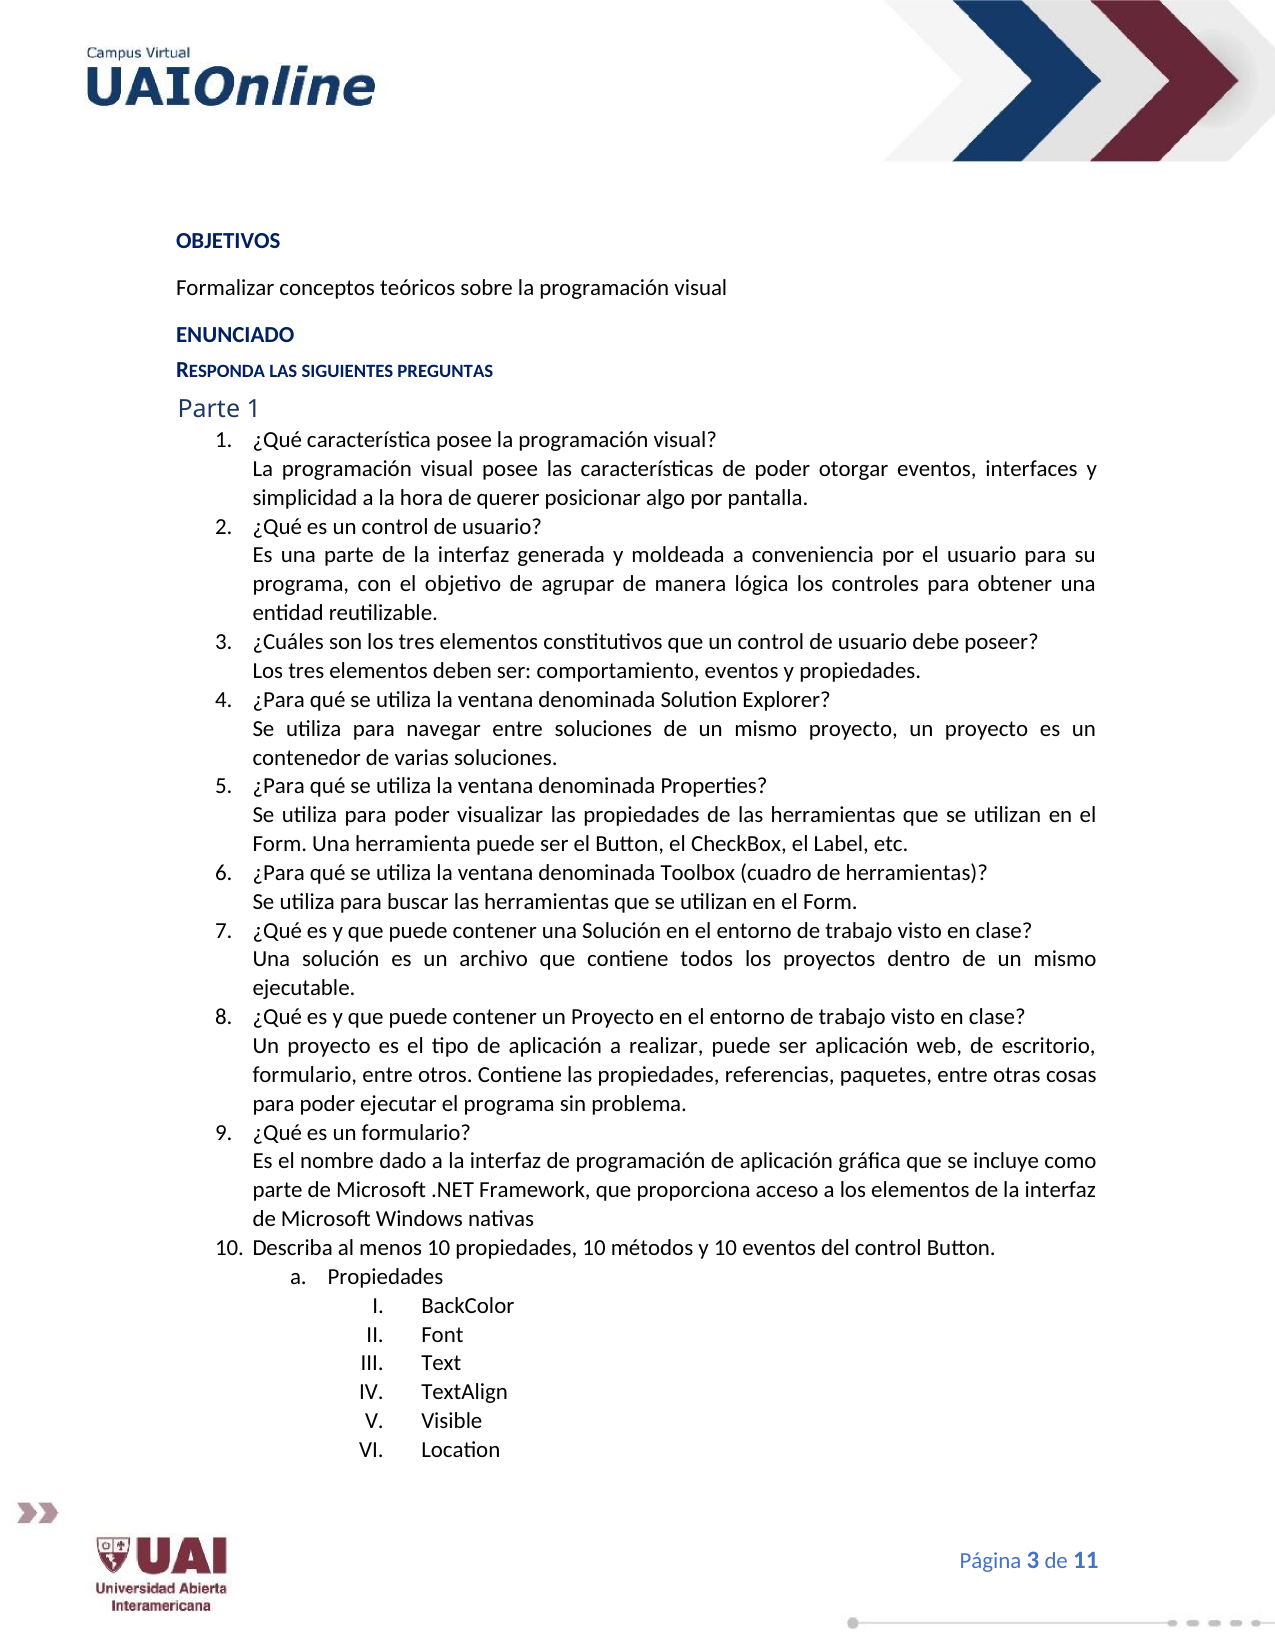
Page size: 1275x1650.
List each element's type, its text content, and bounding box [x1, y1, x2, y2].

list La programación visual posee las características de poder otorgar eventos, interfaces y simplicidad a la hora de querer posicionar algo por pantalla. [252, 454, 1098, 511]
list ¿Para qué se utiliza la ventana denominada Toolbox (cuadro de herramientas)? [215, 858, 1098, 886]
list Visible [383, 1406, 1098, 1434]
list Se utiliza para poder visualizar las propiedades de las herramientas que se utilizan en el Form. Una herramienta puede ser el Button, el CheckBox, el Label, etc. [252, 800, 1098, 857]
list Un proyecto es el tipo de aplicación a realizar, puede ser aplicación web, de escritorio, formulario, entre otros. Contiene las propiedades, referencias, paquetes, entre otras cosas para poder ejecutar el programa sin problema. [252, 1031, 1098, 1117]
list Se utiliza para buscar las herramientas que se utilizan en el Form. [252, 887, 1098, 915]
list Location [383, 1435, 1098, 1463]
list Text [383, 1348, 1098, 1377]
list ¿Cuáles son los tres elementos constitutivos que un control de usuario debe poseer? [215, 627, 1098, 655]
picture [1, 1484, 1275, 1650]
list ¿Qué es un control de usuario? [215, 512, 1098, 540]
list Los tres elementos deben ser: comportamiento, eventos y propiedades. [252, 656, 1098, 684]
list Propiedades [290, 1262, 1098, 1290]
text Formalizar conceptos teóricos sobre la programación visual [176, 273, 1098, 301]
list ¿Para qué se utiliza la ventana denominada Properties? [215, 771, 1098, 799]
list Una solución es un archivo que contiene todos los proyectos dentro de un mismo ejecutable. [252, 944, 1098, 1001]
list ¿Para qué se utiliza la ventana denominada Solution Explorer? [215, 685, 1098, 713]
text RESPONDA LAS SIGUIENTES PREGUNTAS [176, 355, 1098, 383]
list Font [383, 1320, 1098, 1348]
picture [0, 0, 1275, 163]
subtitle Parte 1 [177, 390, 1098, 424]
list Es una parte de la interfaz generada y moldeada a conveniencia por el usuario para su programa, con el objetivo de agrupar de manera lógica los controles para obtener una entidad reutilizable. [252, 541, 1098, 626]
list ¿Qué es y que puede contener una Solución en el entorno de trabajo visto en clase? [215, 916, 1098, 944]
text OBJETIVOS [176, 226, 1098, 254]
list ¿Qué es y que puede contener un Proyecto en el entorno de trabajo visto en clase? [215, 1002, 1098, 1030]
list ¿Qué es un formulario? [215, 1118, 1098, 1146]
list Se utiliza para navegar entre soluciones de un mismo proyecto, un proyecto es un contenedor de varias soluciones. [252, 714, 1098, 771]
list Describa al menos 10 propiedades, 10 métodos y 10 eventos del control Button. [215, 1233, 1098, 1261]
list TextAlign [383, 1377, 1098, 1405]
list Es el nombre dado a la interfaz de programación de aplicación gráfica que se incluye como parte de Microsoft .NET Framework, que proporciona acceso a los elementos de la interfaz de Microsoft Windows nativas [252, 1147, 1098, 1232]
list BackColor [383, 1291, 1098, 1319]
list ¿Qué característica posee la programación visual? [215, 425, 1098, 453]
text ENUNCIADO [176, 320, 1098, 348]
